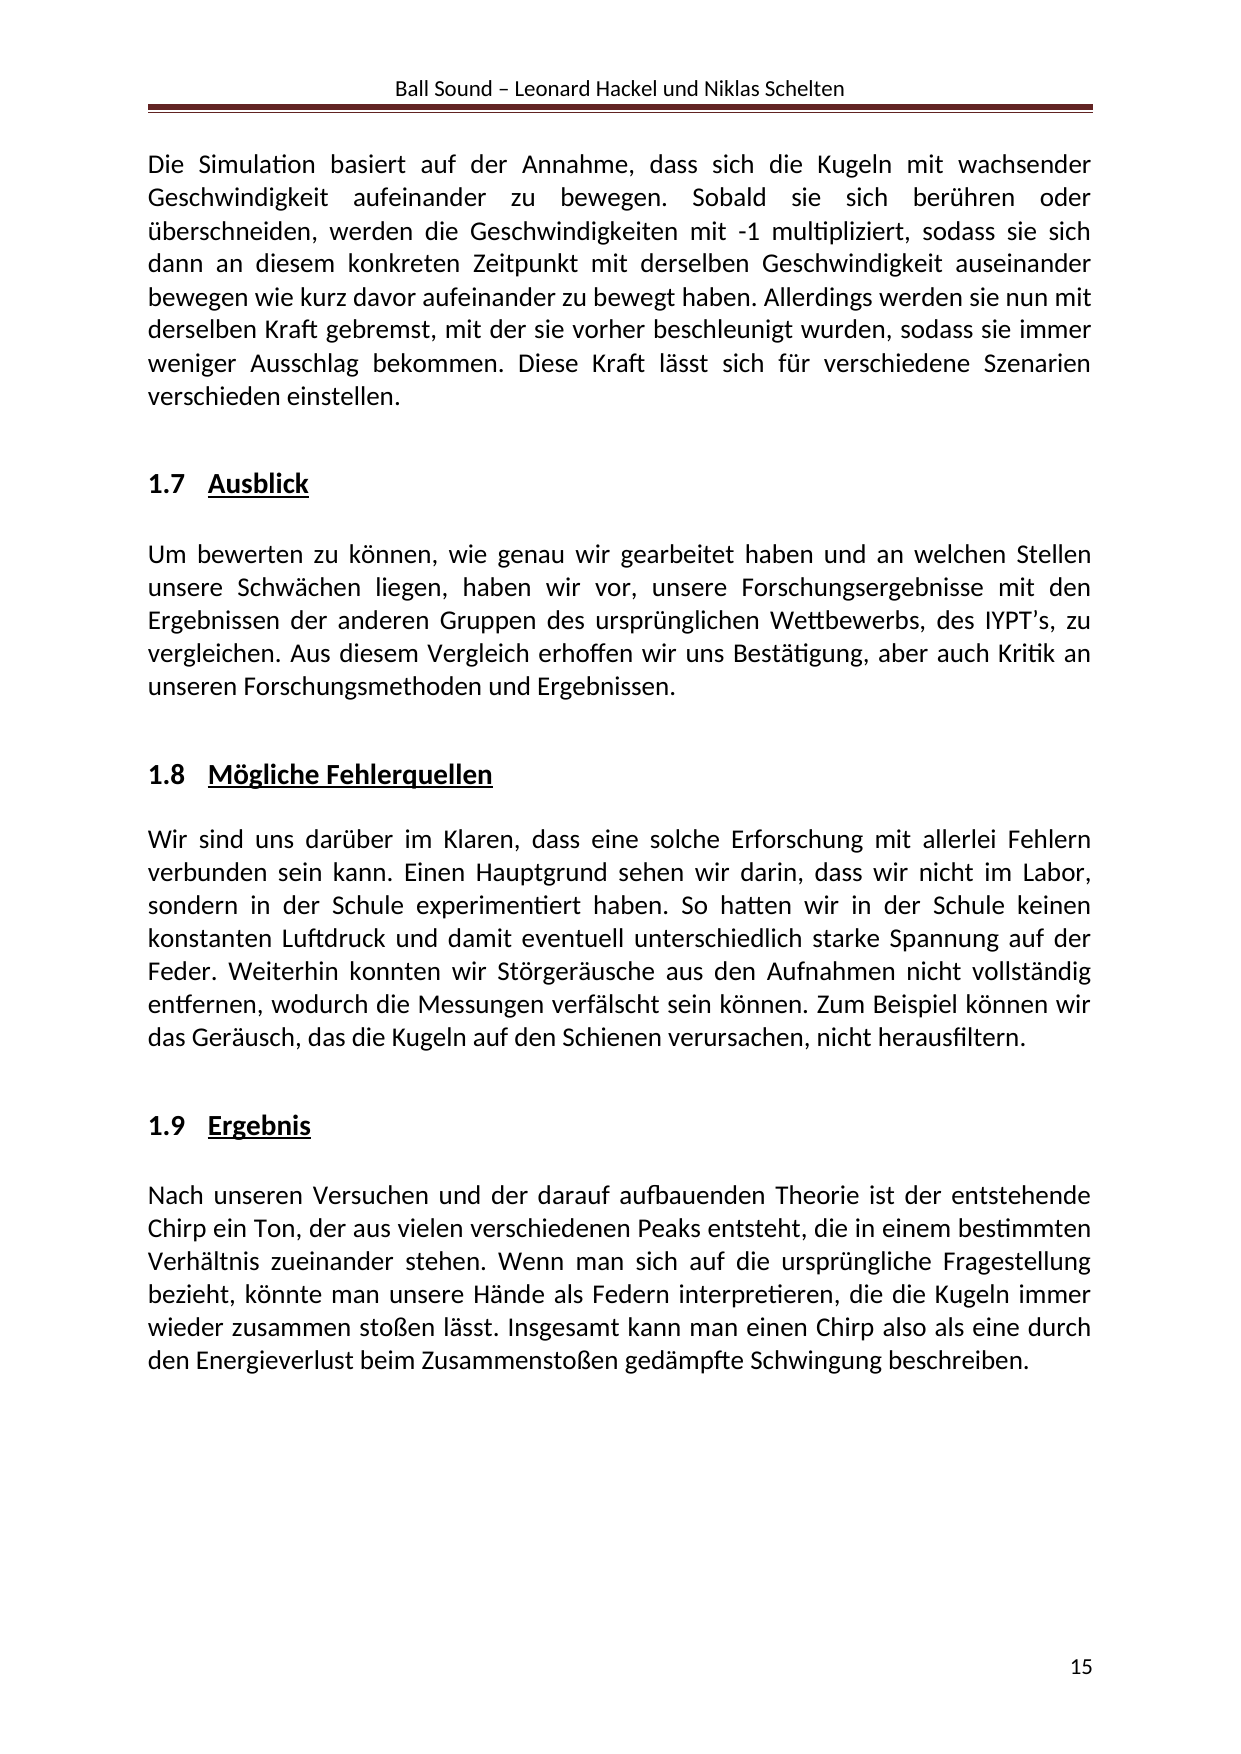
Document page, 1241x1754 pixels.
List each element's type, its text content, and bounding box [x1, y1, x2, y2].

subtitle Ausblick [148, 466, 1093, 501]
subtitle Mögliche Fehlerquellen [148, 756, 1093, 791]
subtitle Ergebnis [148, 1107, 1093, 1143]
text Wir sind uns darüber im Klaren, dass eine solche Erforschung mit allerlei Fehlern verbunden sein kann. Einen Hauptgrund sehen wir darin, dass wir nicht im Labor, sondern in der Schule experimentiert haben. So hatten wir in der Schule keinen konstanten Luftdruck und damit eventuell unterschiedlich starke Spannung auf der Feder. Weiterhin konnten wir Störgeräusche aus den Aufnahmen nicht vollständig entfernen, wodurch die Messungen verfälscht sein können. Zum Beispiel können wir das Geräusch, das die Kugeln auf den Schienen verursachen, nicht herausfiltern. [148, 822, 1093, 1053]
text Die Simulation basiert auf der Annahme, dass sich die Kugeln mit wachsender Geschwindigkeit aufeinander zu bewegen. Sobald sie sich berühren oder überschneiden, werden die Geschwindigkeiten mit -1 multipliziert, sodass sie sich dann an diesem konkreten Zeitpunkt mit derselben Geschwindigkeit auseinander bewegen wie kurz davor aufeinander zu bewegt haben. Allerdings werden sie nun mit derselben Kraft gebremst, mit der sie vorher beschleunigt wurden, sodass sie immer weniger Ausschlag bekommen. Diese Kraft lässt sich für verschiedene Szenarien verschieden einstellen. [148, 148, 1093, 412]
text Um bewerten zu können, wie genau wir gearbeitet haben und an welchen Stellen unsere Schwächen liegen, haben wir vor, unsere Forschungsergebnisse mit den Ergebnissen der anderen Gruppen des ursprünglichen Wettbewerbs, des IYPT’s, zu vergleichen. Aus diesem Vergleich erhoffen wir uns Bestätigung, aber auch Kritik an unseren Forschungsmethoden und Ergebnissen. [148, 537, 1093, 702]
text Nach unseren Versuchen und der darauf aufbauenden Theorie ist der entstehende Chirp ein Ton, der aus vielen verschiedenen Peaks entsteht, die in einem bestimmten Verhältnis zueinander stehen. Wenn man sich auf die ursprüngliche Fragestellung bezieht, könnte man unsere Hände als Federn interpretieren, die die Kugeln immer wieder zusammen stoßen lässt. Insgesamt kann man einen Chirp also als eine durch den Energieverlust beim Zusammenstoßen gedämpfte Schwingung beschreiben. [148, 1178, 1093, 1376]
